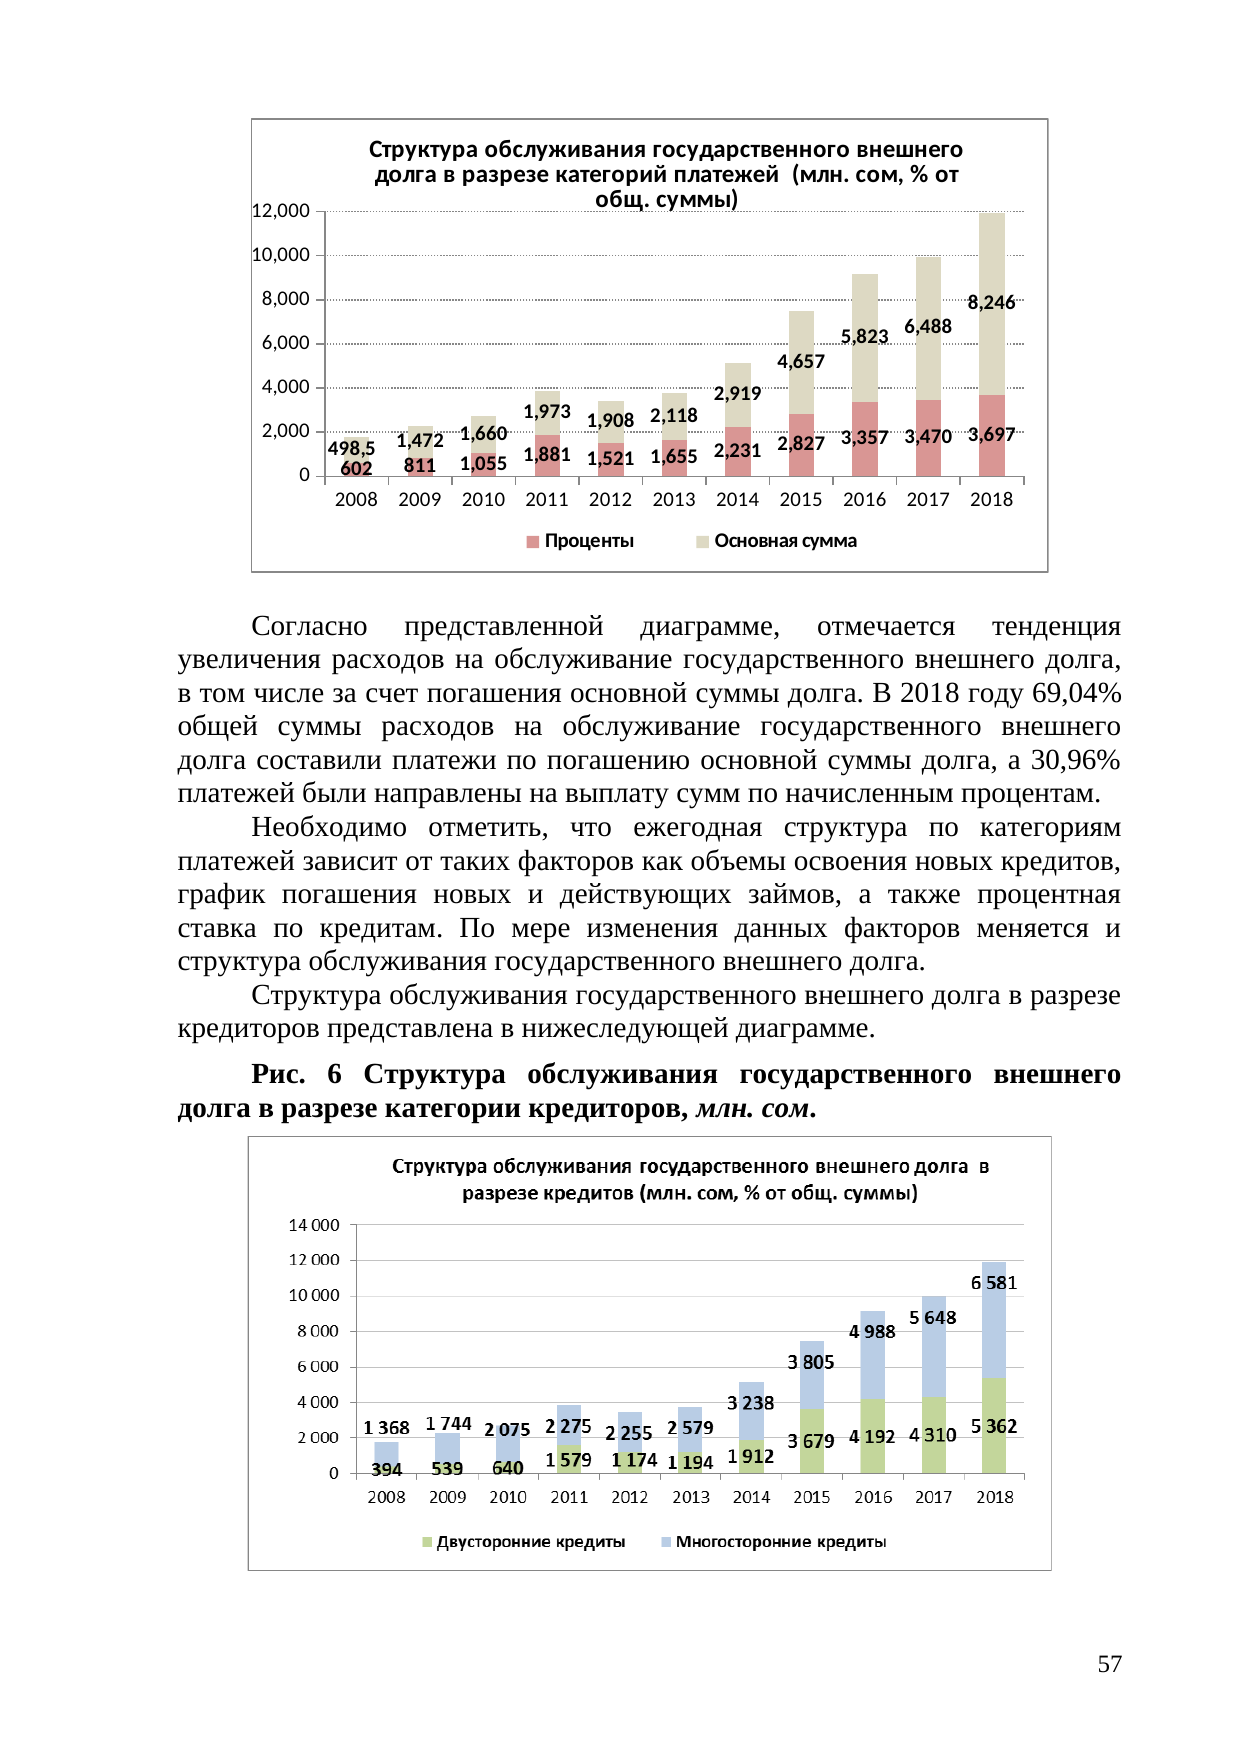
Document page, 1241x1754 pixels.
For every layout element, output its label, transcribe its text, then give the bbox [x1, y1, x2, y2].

text Рис. 6 Структура обслуживания государственного внешнего долга в разрезе категории кредиторов, млн. сом. [177, 1056, 1122, 1123]
text Структура обслуживания государственного внешнего долга в разрезе кредиторов представлена в нижеследующей диаграмме. [177, 977, 1122, 1044]
picture [247, 1136, 1052, 1571]
text Необходимо отметить, что ежегодная структура по категориям платежей зависит от таких факторов как объемы освоения новых кредитов, график погашения новых и действующих займов, а также процентная ставка по кредитам. По мере изменения данных факторов меняется и структура обслуживания государственного внешнего долга. [177, 809, 1122, 977]
text Согласно представленной диаграмме, отмечается тенденция увеличения расходов на обслуживание государственного внешнего долга, в том числе за счет погашения основной суммы долга. В 2018 году 69,04% общей суммы расходов на обслуживание государственного внешнего долга составили платежи по погашению основной суммы долга, а 30,96% платежей были направлены на выплату сумм по начисленным процентам. [177, 608, 1122, 809]
